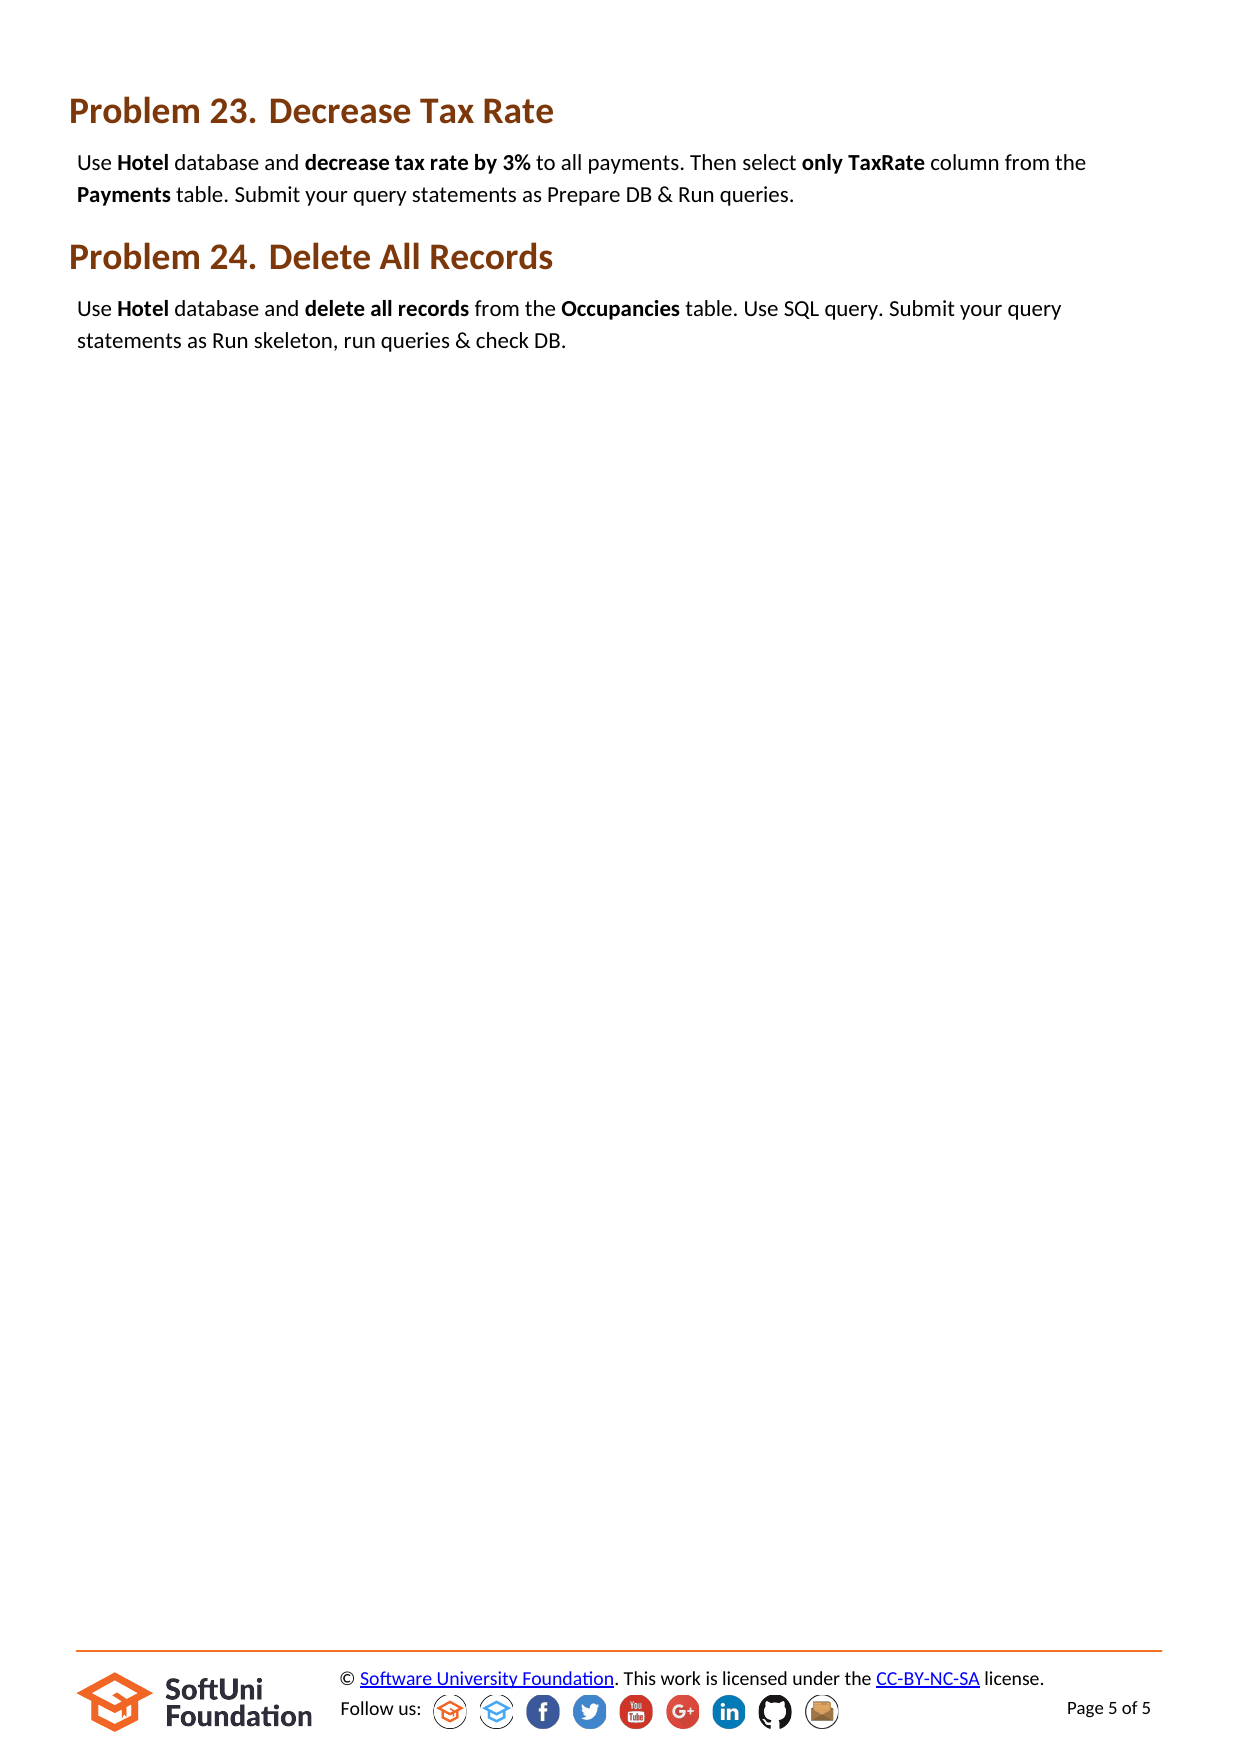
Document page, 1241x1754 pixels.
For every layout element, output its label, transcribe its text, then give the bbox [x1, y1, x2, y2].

picture [433, 1695, 467, 1729]
subtitle Decrease Tax Rate [69, 87, 1163, 133]
picture [805, 1695, 839, 1729]
text Use Hotel database and decrease tax rate by 3% to all payments. Then select only TaxRate column from the Payments table. Submit your query statements as Prepare DB & Run queries. [77, 148, 1163, 208]
picture [619, 1695, 653, 1729]
subtitle Delete All Records [69, 233, 1163, 279]
picture [76, 1672, 312, 1732]
picture [736, 1695, 746, 1705]
picture [666, 1695, 700, 1729]
picture [712, 1719, 722, 1729]
picture [727, 1709, 738, 1719]
picture [526, 1695, 560, 1729]
picture [712, 1695, 722, 1705]
text Use Hotel database and delete all records from the Occupancies table. Use SQL query. Submit your query statements as Run skeleton, run queries & check DB. [77, 294, 1163, 354]
picture [573, 1695, 607, 1729]
picture [480, 1695, 513, 1729]
picture [736, 1719, 746, 1729]
picture [758, 1695, 792, 1729]
